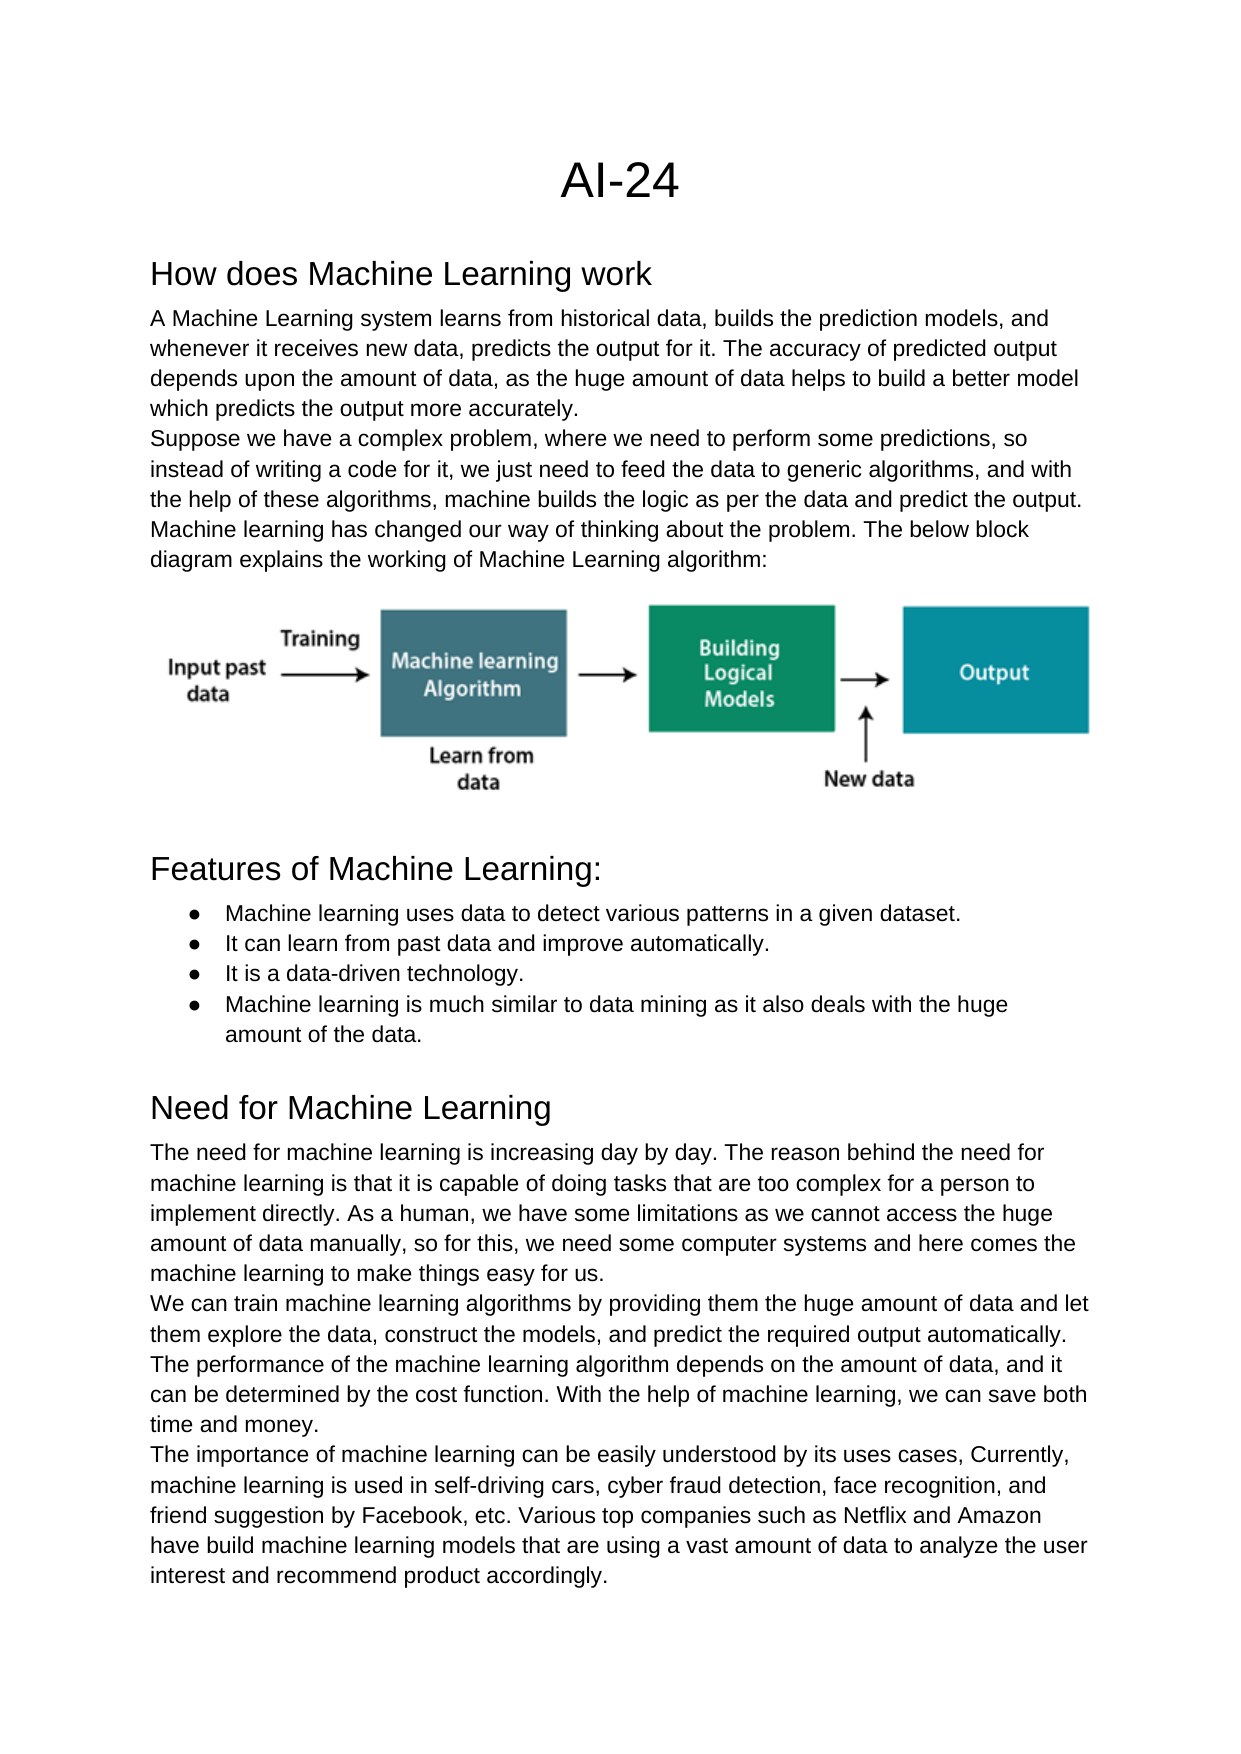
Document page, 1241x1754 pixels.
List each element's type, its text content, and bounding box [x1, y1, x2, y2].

subtitle Need for Machine Learning [150, 1088, 1090, 1127]
text The importance of machine learning can be easily understood by its uses cases, Currently, machine learning is used in self-driving cars, cyber fraud detection, face recognition, and friend suggestion by Facebook, etc. Various top companies such as Netflix and Amazon have build machine learning models that are using a vast amount of data to analyze the user interest and recommend product accordingly. [150, 1441, 1090, 1589]
text AI-24 [150, 150, 1090, 207]
list It is a data-driven technology. [187, 960, 1090, 987]
list Machine learning uses data to detect various patterns in a given dataset. [187, 900, 1090, 926]
subtitle Features of Machine Learning: [150, 849, 1090, 887]
text The need for machine learning is increasing day by day. The reason behind the need for machine learning is that it is capable of doing tasks that are too complex for a person to implement directly. As a human, we have some limitations as we cannot access the huge amount of data manually, so for this, we need some computer systems and here comes the machine learning to make things easy for us. [150, 1139, 1090, 1287]
text Suppose we have a complex problem, where we need to perform some predictions, so instead of writing a code for it, we just need to feed the data to generic algorithms, and with the help of these algorithms, machine builds the logic as per the data and predict the output. Machine learning has changed our way of thinking about the problem. The below block diagram explains the working of Machine Learning algorithm: [150, 425, 1090, 572]
text A Machine Learning system learns from historical data, builds the prediction models, and whenever it receives new data, predicts the output for it. The accuracy of predicted output depends upon the amount of data, as the huge amount of data helps to build a better model which predicts the output more accurately. [150, 304, 1090, 421]
text We can train machine learning algorithms by providing them the huge amount of data and let them explore the data, construct the models, and predict the required output automatically. The performance of the machine learning algorithm depends on the amount of data, and it can be determined by the cost function. With the help of machine learning, we can save both time and money. [150, 1290, 1090, 1438]
picture [150, 576, 1091, 808]
subtitle How does Machine Learning work [150, 253, 1090, 292]
list Machine learning is much similar to data mining as it also deals with the huge amount of the data. [187, 991, 1090, 1047]
list It can learn from past data and improve automatically. [187, 930, 1090, 956]
